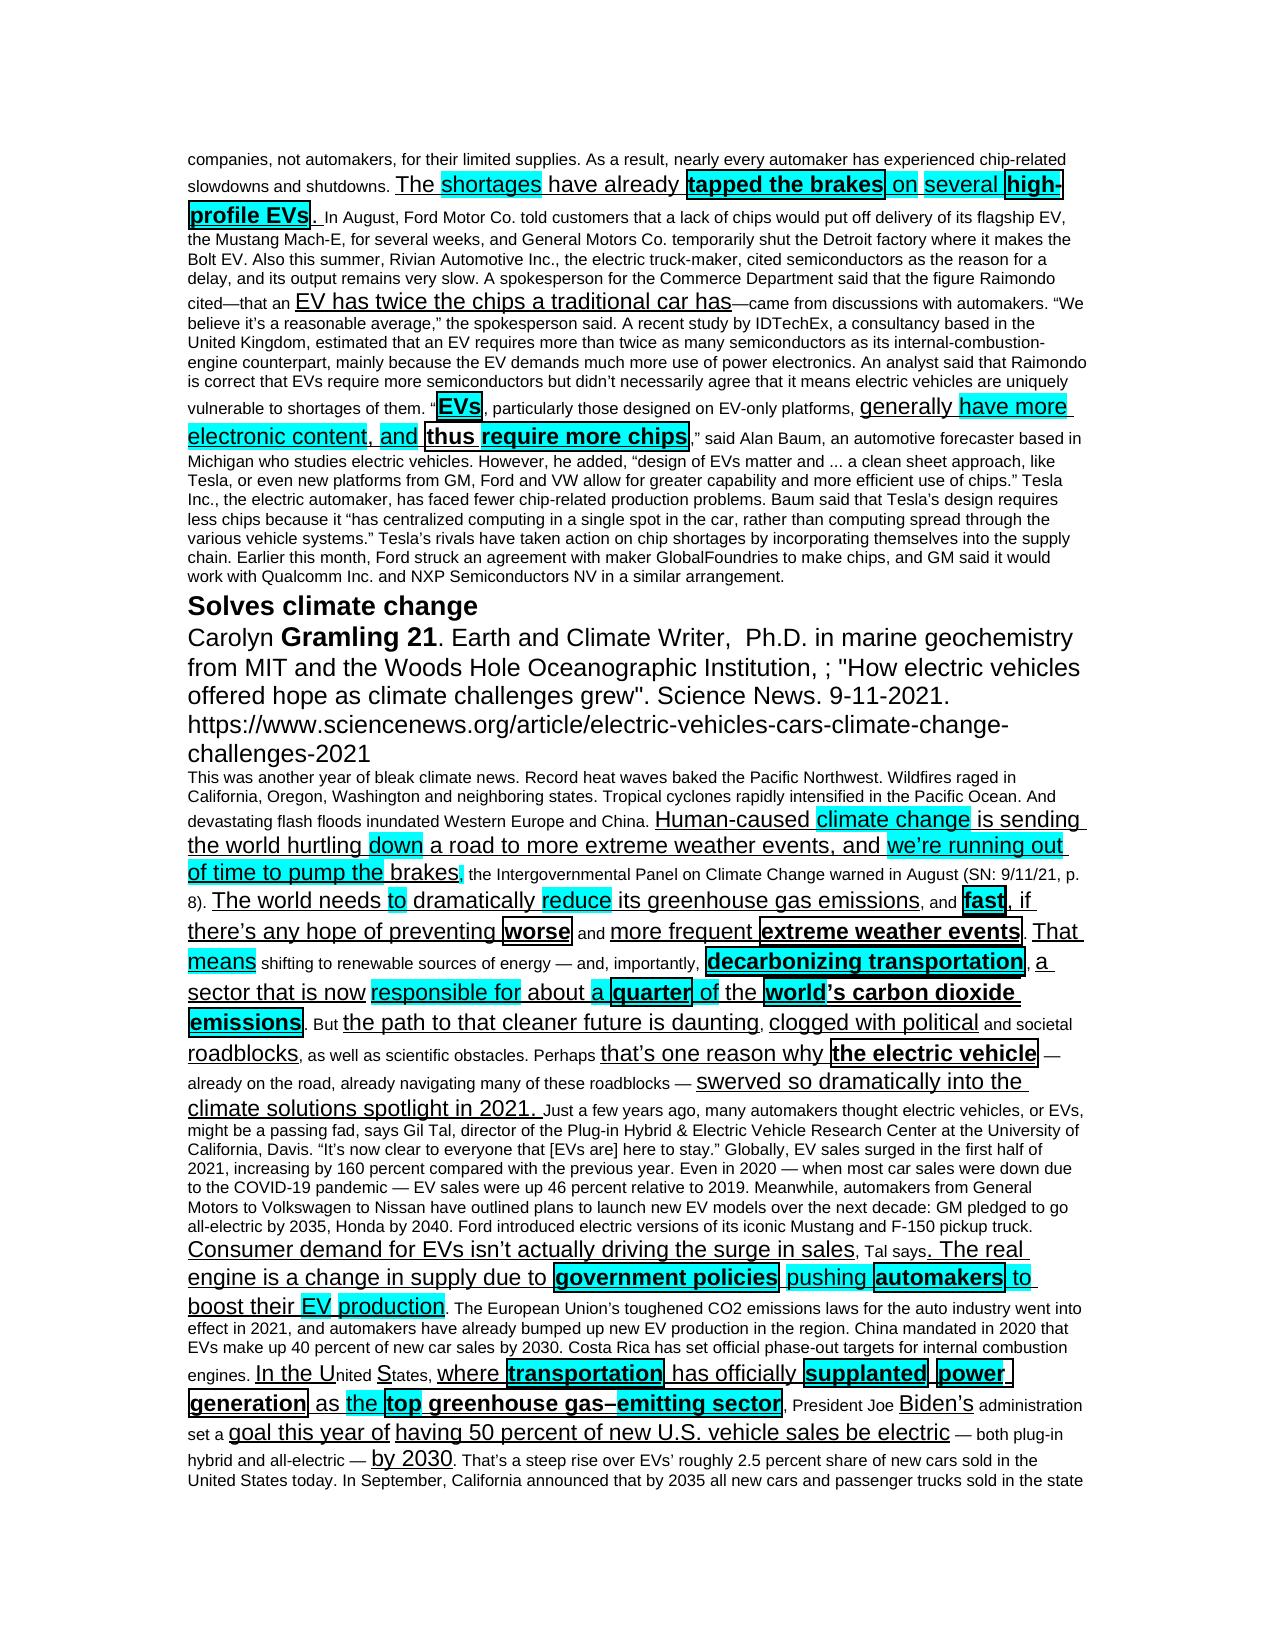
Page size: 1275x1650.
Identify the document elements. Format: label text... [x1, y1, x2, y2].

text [187, 830, 1087, 1490]
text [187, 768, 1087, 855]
text Carolyn Gramling 21. Earth and Climate Writer, Ph.D. in marine geochemistry from MIT and the Woods Hole Oceanographic Institution, ; "How electric vehicles offered hope as climate challenges grew". Science News. 9-11-2021. https://www.sciencenews.org/article/electric-vehicles-cars-climate-change-challenges-2021 [187, 621, 1087, 768]
subtitle Solves climate change [187, 590, 1087, 621]
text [187, 150, 1087, 586]
